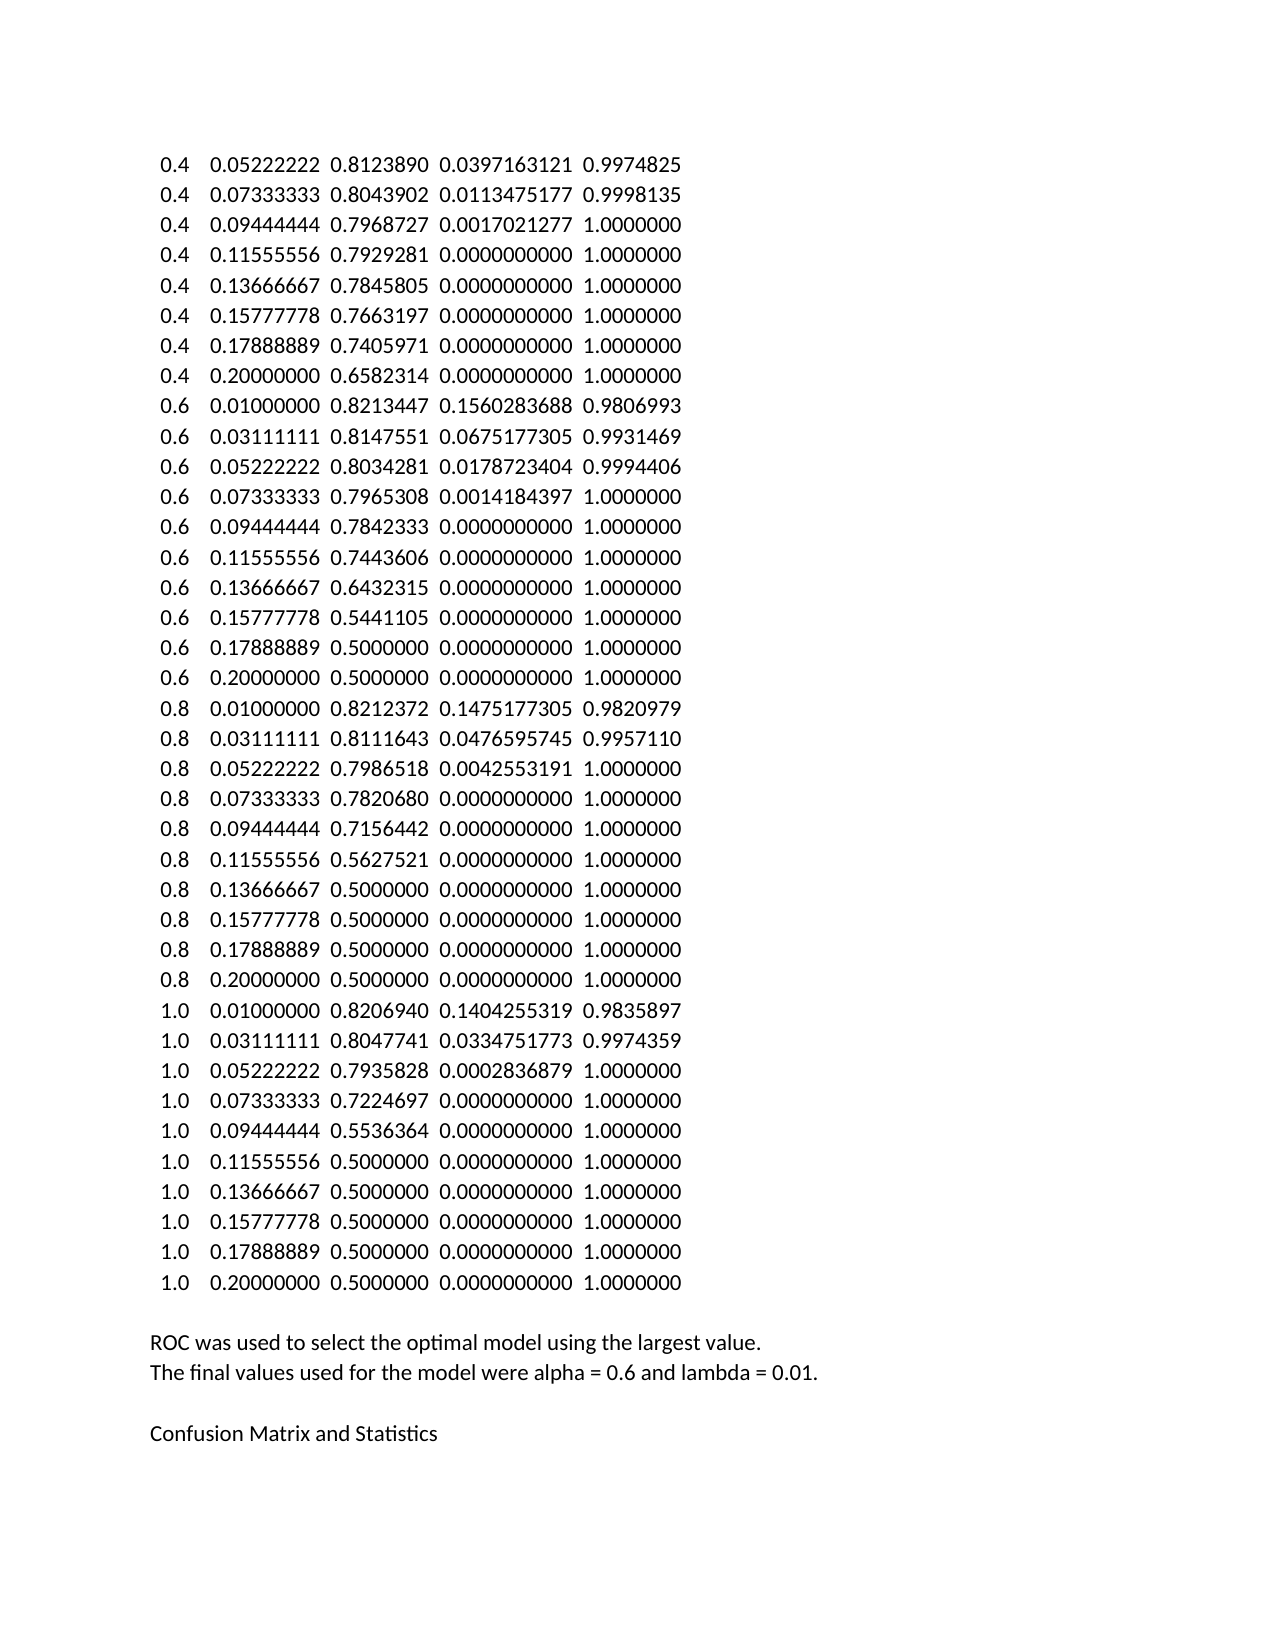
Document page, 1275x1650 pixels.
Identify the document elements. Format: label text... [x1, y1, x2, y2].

text 0.6 0.13666667 0.6432315 0.0000000000 1.0000000 [150, 573, 1125, 601]
text 0.8 0.13666667 0.5000000 0.0000000000 1.0000000 [150, 875, 1125, 903]
text 0.8 0.01000000 0.8212372 0.1475177305 0.9820979 [150, 694, 1125, 722]
text 1.0 0.17888889 0.5000000 0.0000000000 1.0000000 [150, 1237, 1125, 1266]
text 0.6 0.17888889 0.5000000 0.0000000000 1.0000000 [150, 633, 1125, 661]
text 0.8 0.03111111 0.8111643 0.0476595745 0.9957110 [150, 724, 1125, 752]
text 1.0 0.11555556 0.5000000 0.0000000000 1.0000000 [150, 1147, 1125, 1175]
text 0.8 0.11555556 0.5627521 0.0000000000 1.0000000 [150, 845, 1125, 873]
text 0.4 0.17888889 0.7405971 0.0000000000 1.0000000 [150, 331, 1125, 359]
text 1.0 0.01000000 0.8206940 0.1404255319 0.9835897 [150, 996, 1125, 1024]
text 1.0 0.03111111 0.8047741 0.0334751773 0.9974359 [150, 1026, 1125, 1054]
text 0.6 0.11555556 0.7443606 0.0000000000 1.0000000 [150, 543, 1125, 571]
text ROC was used to select the optimal model using the largest value. [150, 1328, 1125, 1356]
text 0.8 0.20000000 0.5000000 0.0000000000 1.0000000 [150, 966, 1125, 994]
text Confusion Matrix and Statistics [150, 1419, 1125, 1447]
text 0.4 0.15777778 0.7663197 0.0000000000 1.0000000 [150, 301, 1125, 329]
text The final values used for the model were alpha = 0.6 and lambda = 0.01. [150, 1358, 1125, 1386]
text 0.6 0.05222222 0.8034281 0.0178723404 0.9994406 [150, 452, 1125, 480]
text 0.6 0.09444444 0.7842333 0.0000000000 1.0000000 [150, 512, 1125, 541]
text 0.4 0.07333333 0.8043902 0.0113475177 0.9998135 [150, 180, 1125, 208]
text 0.6 0.01000000 0.8213447 0.1560283688 0.9806993 [150, 392, 1125, 420]
text 0.8 0.05222222 0.7986518 0.0042553191 1.0000000 [150, 754, 1125, 782]
text 1.0 0.13666667 0.5000000 0.0000000000 1.0000000 [150, 1177, 1125, 1205]
text 1.0 0.09444444 0.5536364 0.0000000000 1.0000000 [150, 1117, 1125, 1145]
text 0.4 0.09444444 0.7968727 0.0017021277 1.0000000 [150, 210, 1125, 238]
text 0.6 0.15777778 0.5441105 0.0000000000 1.0000000 [150, 603, 1125, 631]
text 1.0 0.07333333 0.7224697 0.0000000000 1.0000000 [150, 1086, 1125, 1114]
text 0.8 0.07333333 0.7820680 0.0000000000 1.0000000 [150, 784, 1125, 812]
text 0.6 0.20000000 0.5000000 0.0000000000 1.0000000 [150, 663, 1125, 692]
text 0.6 0.07333333 0.7965308 0.0014184397 1.0000000 [150, 482, 1125, 510]
text 1.0 0.20000000 0.5000000 0.0000000000 1.0000000 [150, 1268, 1125, 1296]
text 0.4 0.05222222 0.8123890 0.0397163121 0.9974825 [150, 150, 1125, 178]
text 0.8 0.17888889 0.5000000 0.0000000000 1.0000000 [150, 935, 1125, 963]
text 1.0 0.05222222 0.7935828 0.0002836879 1.0000000 [150, 1056, 1125, 1084]
text 0.6 0.03111111 0.8147551 0.0675177305 0.9931469 [150, 422, 1125, 450]
text 0.4 0.13666667 0.7845805 0.0000000000 1.0000000 [150, 271, 1125, 299]
text 0.4 0.20000000 0.6582314 0.0000000000 1.0000000 [150, 361, 1125, 389]
text 0.4 0.11555556 0.7929281 0.0000000000 1.0000000 [150, 241, 1125, 269]
text 0.8 0.15777778 0.5000000 0.0000000000 1.0000000 [150, 905, 1125, 933]
text 1.0 0.15777778 0.5000000 0.0000000000 1.0000000 [150, 1207, 1125, 1235]
text 0.8 0.09444444 0.7156442 0.0000000000 1.0000000 [150, 814, 1125, 843]
